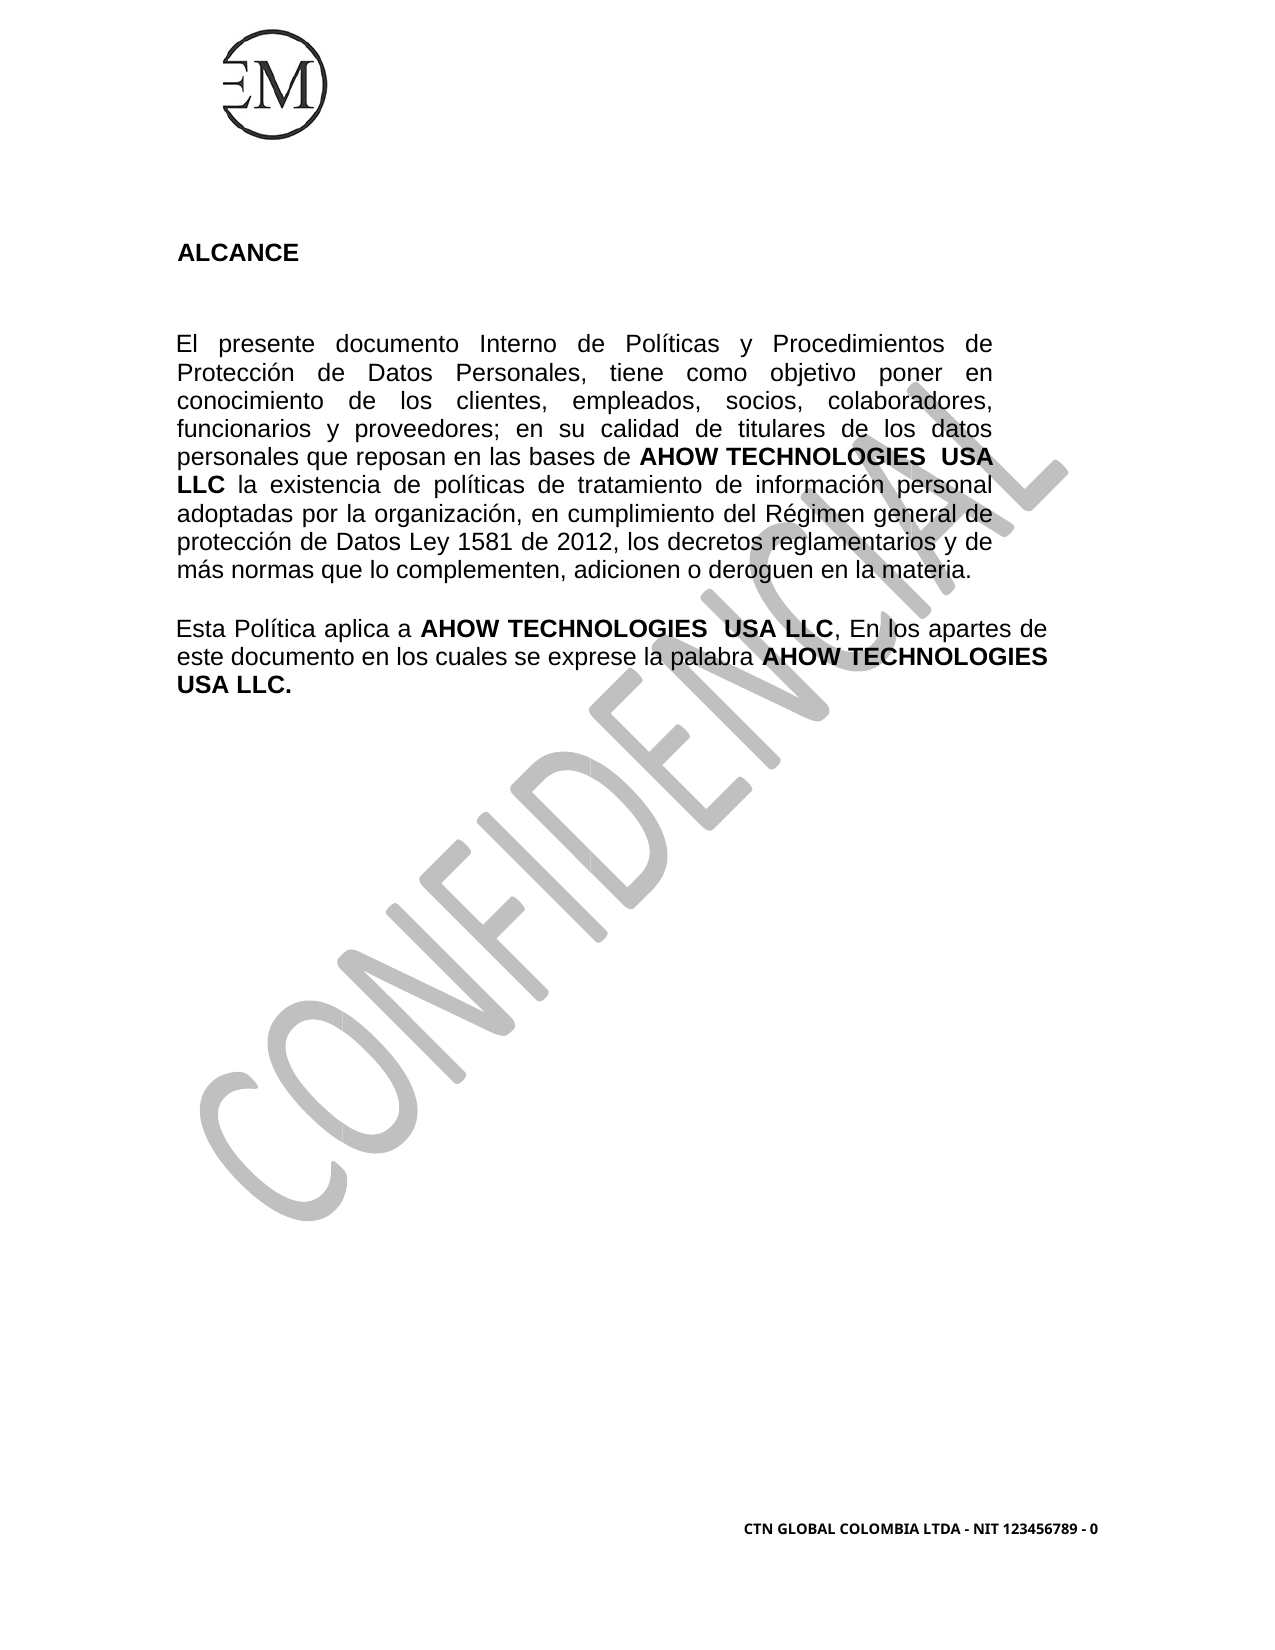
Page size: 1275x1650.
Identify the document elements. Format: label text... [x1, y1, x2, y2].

text Esta Política aplica a AHOW TECHNOLOGIES USA LLC, En los apartes de este documento en los cuales se exprese la palabra AHOW TECHNOLOGIES USA LLC. [176, 614, 1048, 699]
picture [197, 25, 352, 146]
text El presente documento Interno de Políticas y Procedimientos de Protección de Datos Personales, tiene como objetivo poner en conocimiento de los clientes, empleados, socios, colaboradores, funcionarios y proveedores; en su calidad de titulares de los datos personales que reposan en las bases de AHOW TECHNOLOGIES USA LLC la existencia de políticas de tratamiento de información personal adoptadas por la organización, en cumplimiento del Régimen general de protección de Datos Ley 1581 de 2012, los decretos reglamentarios y de más normas que lo complementen, adicionen o deroguen en la materia. [176, 330, 994, 584]
text ALCANCE [177, 238, 1098, 266]
